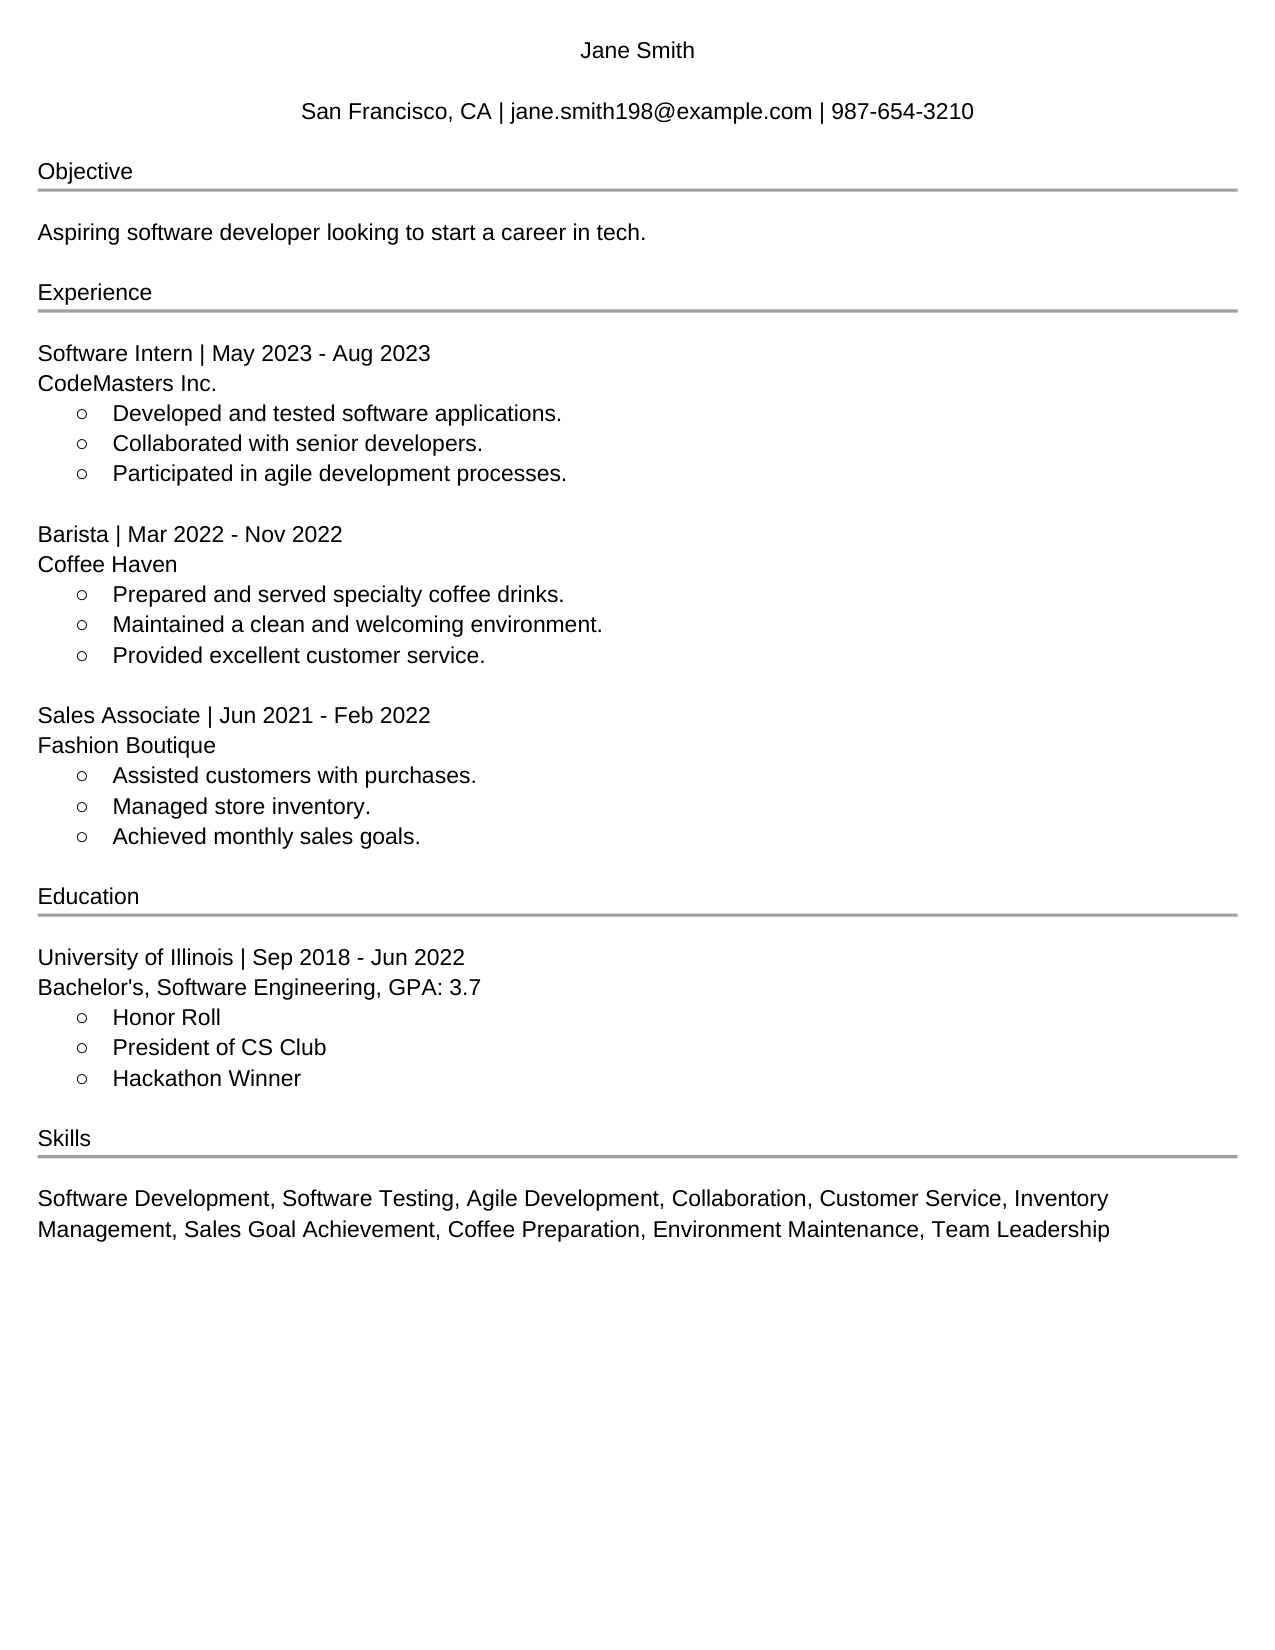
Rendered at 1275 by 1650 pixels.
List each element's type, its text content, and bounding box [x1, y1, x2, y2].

text Software Intern | May 2023 - Aug 2023 [37, 339, 1237, 366]
text University of Illinois | Sep 2018 - Jun 2022 [37, 944, 1237, 970]
text Objective [37, 158, 1237, 185]
text CodeMasters Inc. [37, 370, 1237, 396]
list Managed store inventory. [75, 793, 1237, 819]
text Coffee Haven [37, 551, 1237, 577]
text Barista | Mar 2022 - Nov 2022 [37, 521, 1237, 547]
text Skills [37, 1125, 1237, 1151]
list President of CS Club [75, 1034, 1237, 1061]
text Software Development, Software Testing, Agile Development, Collaboration, Customer Service, Inventory Management, Sales Goal Achievement, Coffee Preparation, Environment Maintenance, Team Leadership [37, 1185, 1237, 1242]
text San Francisco, CA | jane.smith198@example.com | 987-654-3210 [37, 98, 1237, 124]
list Collaborated with senior developers. [75, 430, 1237, 457]
list Participated in agile development processes. [75, 460, 1237, 487]
text Bachelor's, Software Engineering, GPA: 3.7 [37, 974, 1237, 1000]
list Hackathon Winner [75, 1064, 1237, 1091]
text Jane Smith [37, 37, 1237, 64]
list Provided excellent customer service. [75, 642, 1237, 668]
list Developed and tested software applications. [75, 400, 1237, 426]
list Maintained a clean and welcoming environment. [75, 611, 1237, 638]
text Sales Associate | Jun 2021 - Feb 2022 [37, 702, 1237, 728]
text Fashion Boutique [37, 732, 1237, 759]
list Assisted customers with purchases. [75, 762, 1237, 789]
text Aspiring software developer looking to start a career in tech. [37, 219, 1237, 245]
text Experience [37, 279, 1237, 306]
list Prepared and served specialty coffee drinks. [75, 581, 1237, 608]
text Education [37, 883, 1237, 910]
list Achieved monthly sales goals. [75, 823, 1237, 849]
list Honor Roll [75, 1004, 1237, 1031]
